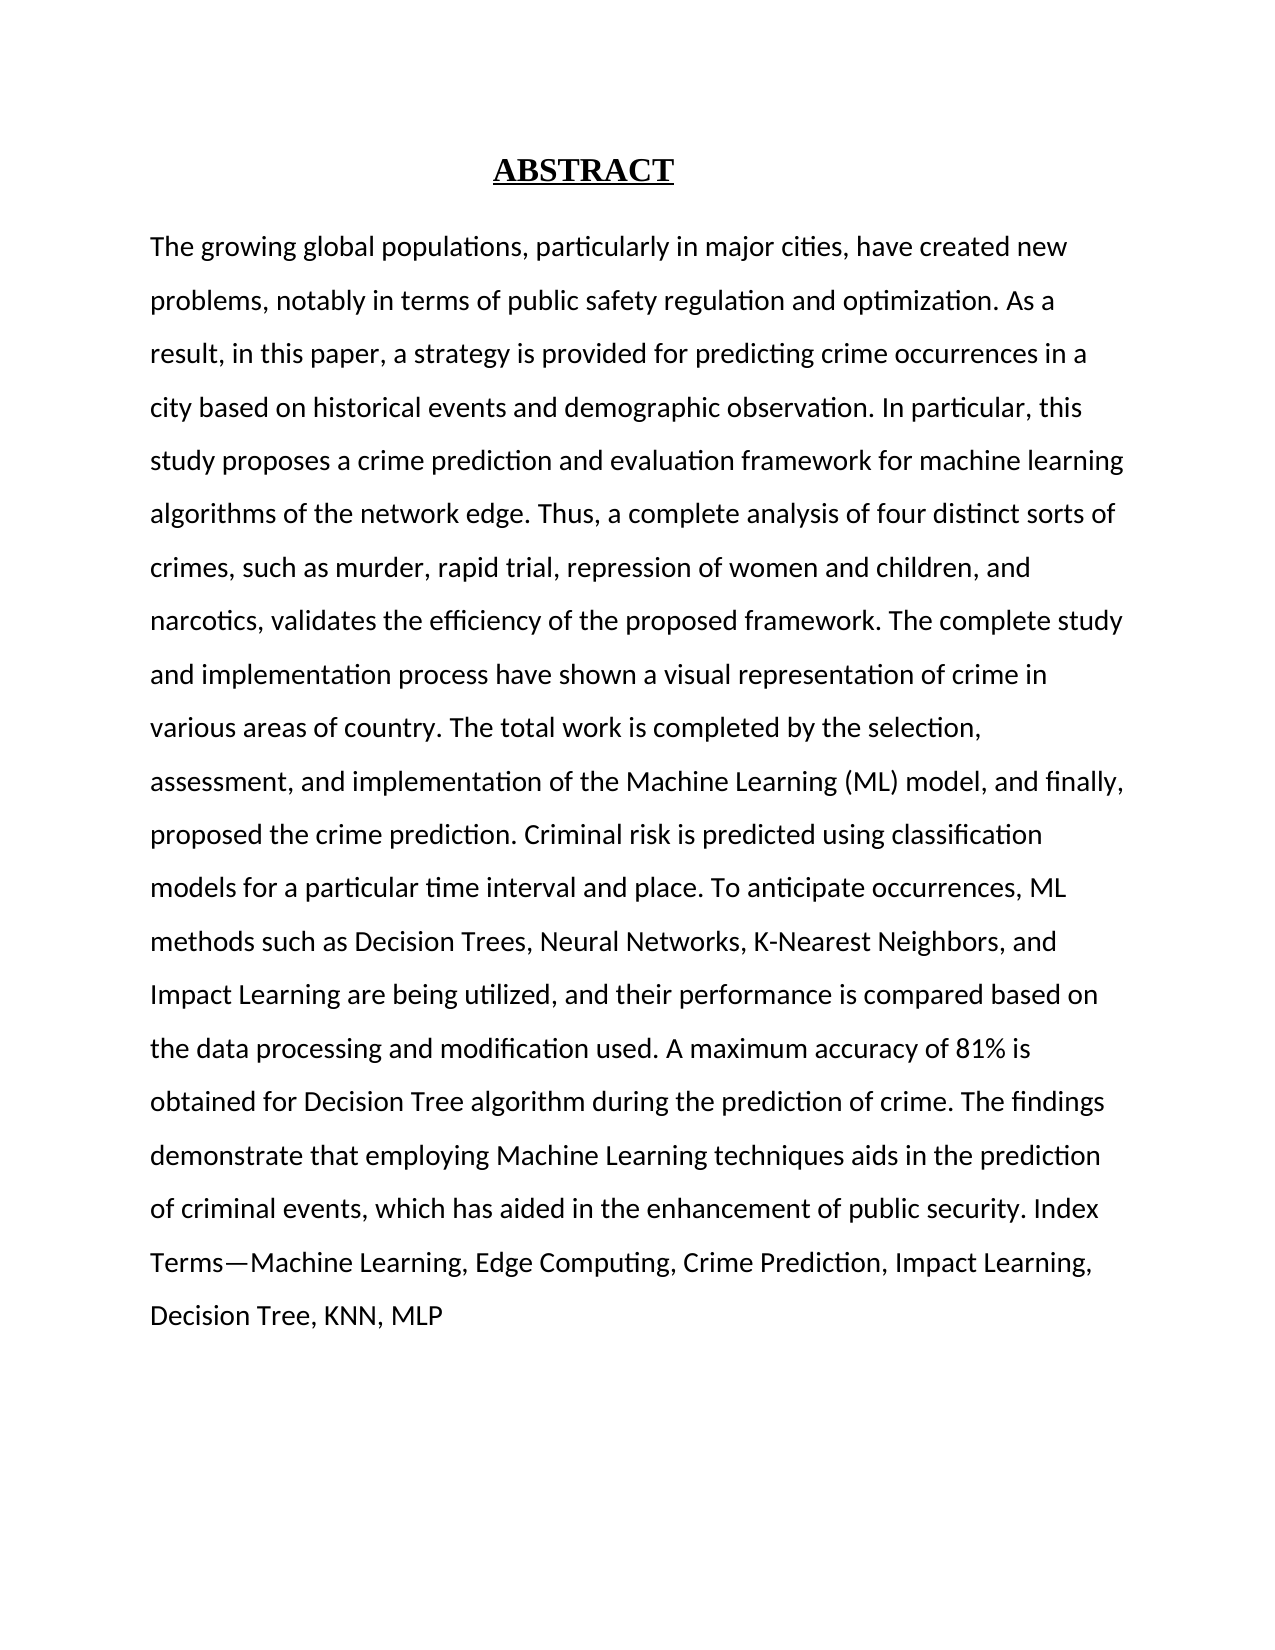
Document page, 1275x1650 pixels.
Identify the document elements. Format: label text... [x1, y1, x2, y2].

text The growing global populations, particularly in major cities, have created new problems, notably in terms of public safety regulation and optimization. As a result, in this paper, a strategy is provided for predicting crime occurrences in a city based on historical events and demographic observation. In particular, this study proposes a crime prediction and evaluation framework for machine learning algorithms of the network edge. Thus, a complete analysis of four distinct sorts of crimes, such as murder, rapid trial, repression of women and children, and narcotics, validates the efficiency of the proposed framework. The complete study and implementation process have shown a visual representation of crime in various areas of country. The total work is completed by the selection, assessment, and implementation of the Machine Learning (ML) model, and finally, proposed the crime prediction. Criminal risk is predicted using classification models for a particular time interval and place. To anticipate occurrences, ML methods such as Decision Trees, Neural Networks, K-Nearest Neighbors, and Impact Learning are being utilized, and their performance is compared based on the data processing and modification used. A maximum accuracy of 81% is obtained for Decision Tree algorithm during the prediction of crime. The findings demonstrate that employing Machine Learning techniques aids in the prediction of criminal events, which has aided in the enhancement of public security. Index Terms—Machine Learning, Edge Computing, Crime Prediction, Impact Learning, Decision Tree, KNN, MLP [150, 228, 1125, 1333]
text ABSTRACT [150, 150, 1125, 188]
